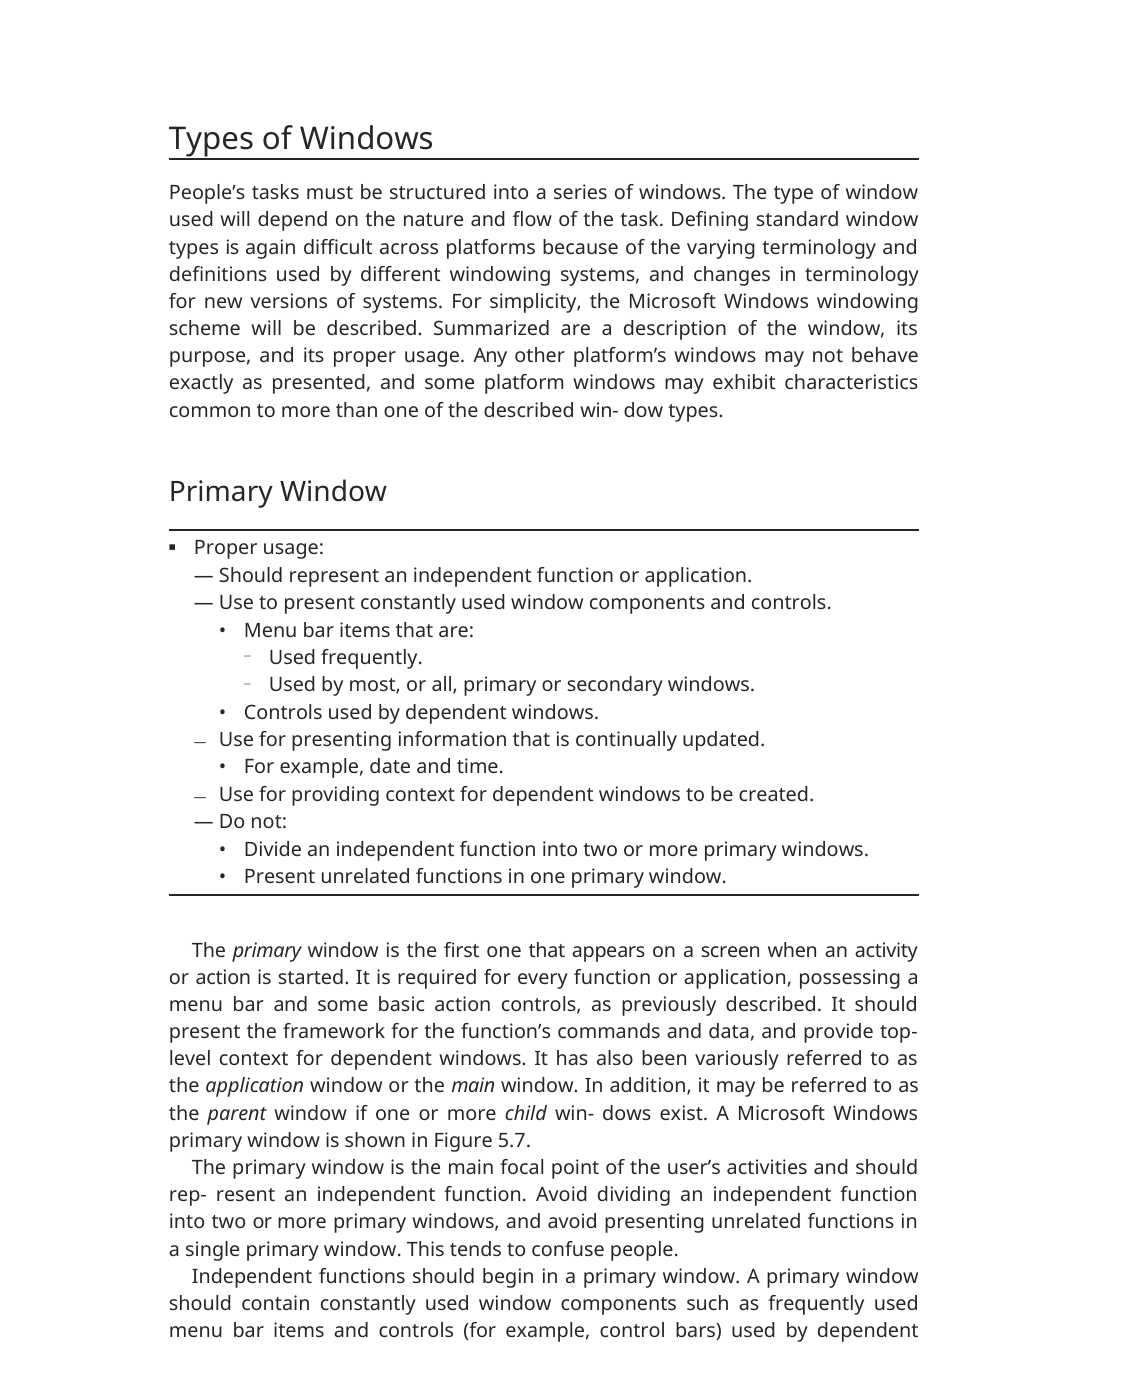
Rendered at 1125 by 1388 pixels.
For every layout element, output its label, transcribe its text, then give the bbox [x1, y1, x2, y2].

subtitle Primary Window [169, 471, 1031, 509]
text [169, 1262, 919, 1343]
text The primary window is the main focal point of the user’s activities and should rep- resent an independent function. Avoid dividing an independent function into two or more primary windows, and avoid presenting unrelated functions in a single primary window. This tends to confuse people. [169, 1153, 919, 1262]
list Use for providing context for dependent windows to be created. [194, 780, 1031, 807]
list Present unrelated functions in one primary window. [219, 862, 1031, 889]
text People’s tasks must be structured into a series of windows. The type of window used will depend on the nature and flow of the task. Defining standard window types is again difficult across platforms because of the varying terminology and definitions used by different windowing systems, and changes in terminology for new versions of systems. For simplicity, the Microsoft Windows windowing scheme will be described. Summarized are a description of the window, its purpose, and its proper usage. Any other platform’s windows may not behave exactly as presented, and some platform windows may exhibit characteristics common to more than one of the described win- dow types. [169, 178, 919, 423]
list Used frequently. [244, 643, 1031, 670]
list Should represent an independent function or application. [194, 561, 1031, 588]
list Do not: [194, 808, 1031, 834]
list Used by most, or all, primary or secondary windows. [244, 671, 1031, 698]
list Menu bar items that are: [219, 616, 1031, 643]
list Use for presenting information that is continually updated. [194, 725, 1031, 752]
list Proper usage: [169, 530, 1031, 561]
list Controls used by dependent windows. [219, 698, 1031, 725]
list Divide an independent function into two or more primary windows. [219, 835, 1031, 862]
list For example, date and time. [219, 753, 1031, 780]
list Use to present constantly used window components and controls. [194, 588, 1031, 616]
text The primary window is the first one that appears on a screen when an activity or action is started. It is required for every function or application, possessing a menu bar and some basic action controls, as previously described. It should present the framework for the function’s commands and data, and provide top-level context for dependent windows. It has also been variously referred to as the application window or the main window. In addition, it may be referred to as the parent window if one or more child win- dows exist. A Microsoft Windows primary window is shown in Figure 5.7. [169, 936, 919, 1153]
subtitle Types of Windows [169, 116, 1031, 158]
